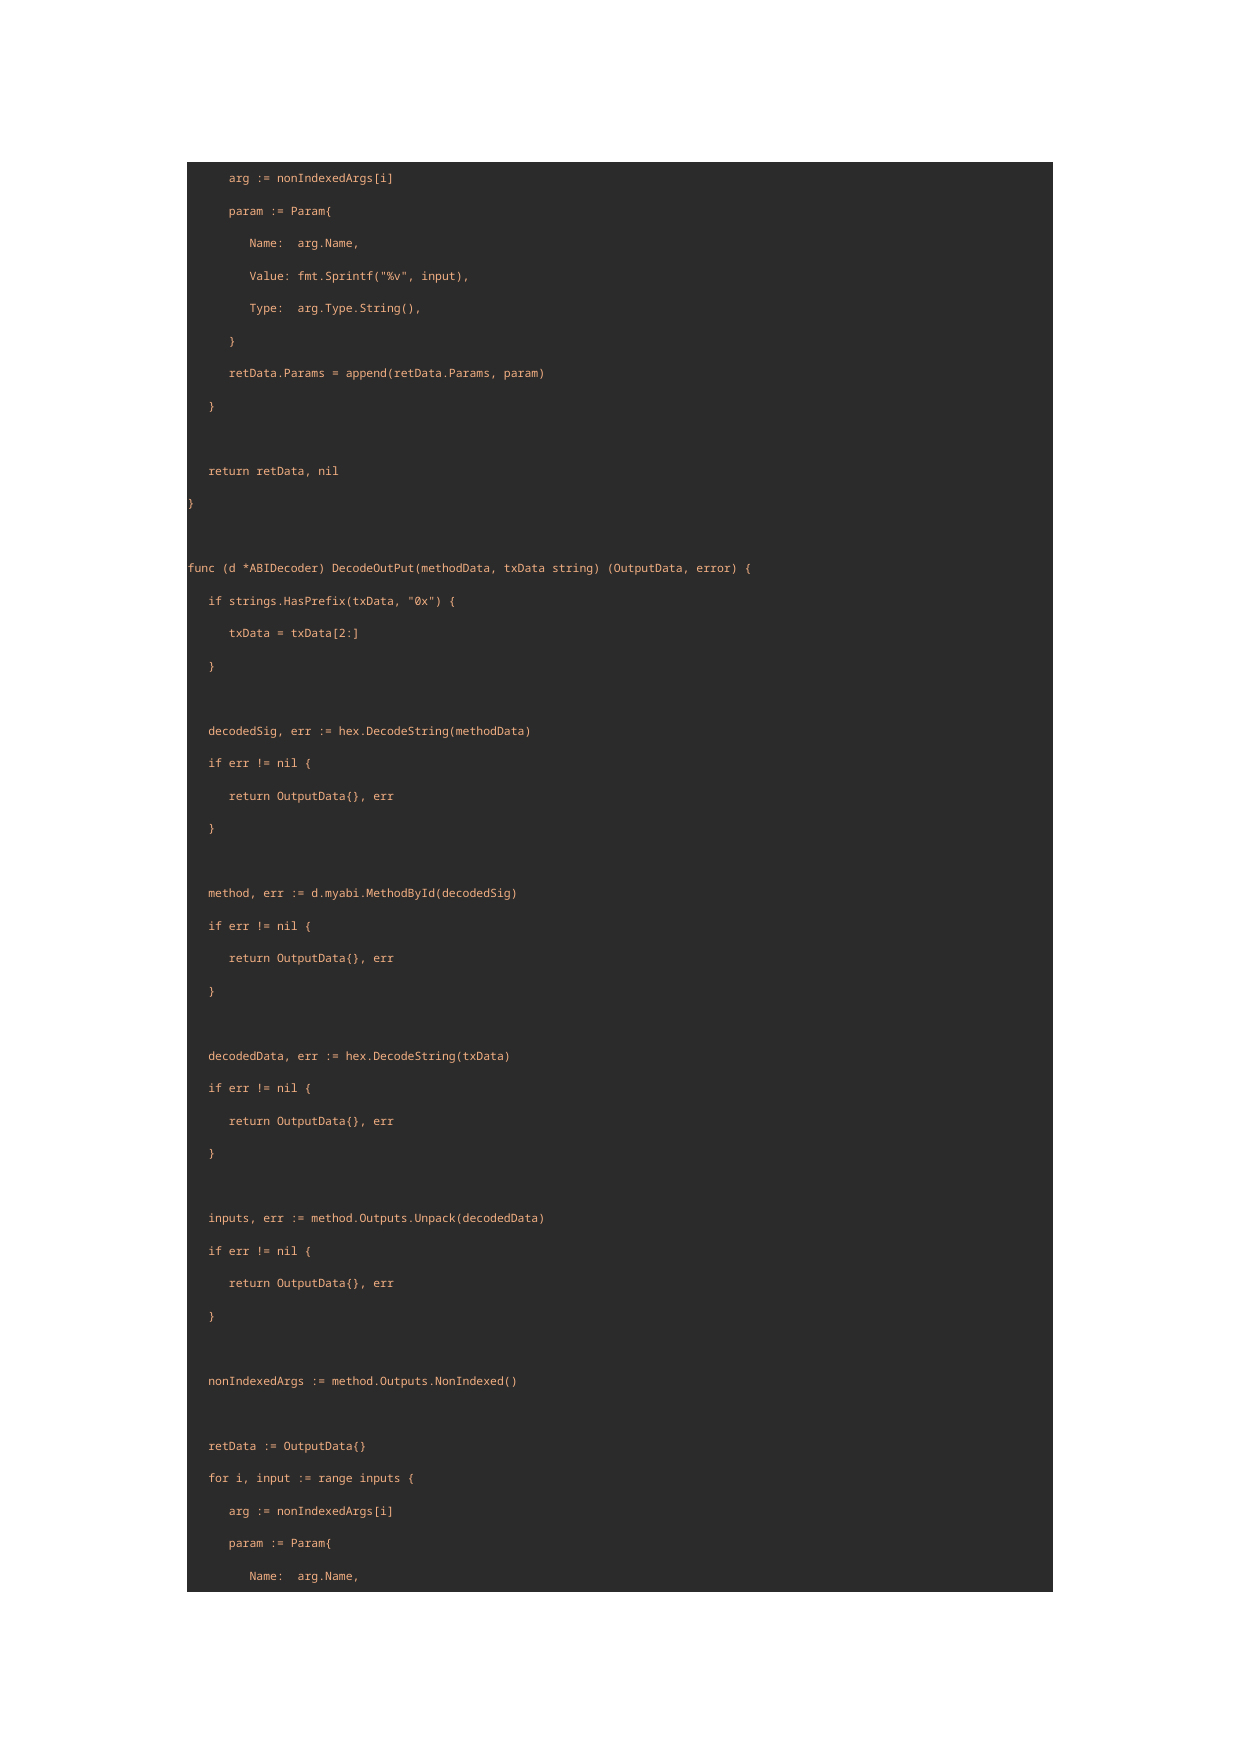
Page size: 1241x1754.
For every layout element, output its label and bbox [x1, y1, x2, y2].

text [187, 162, 1053, 1592]
